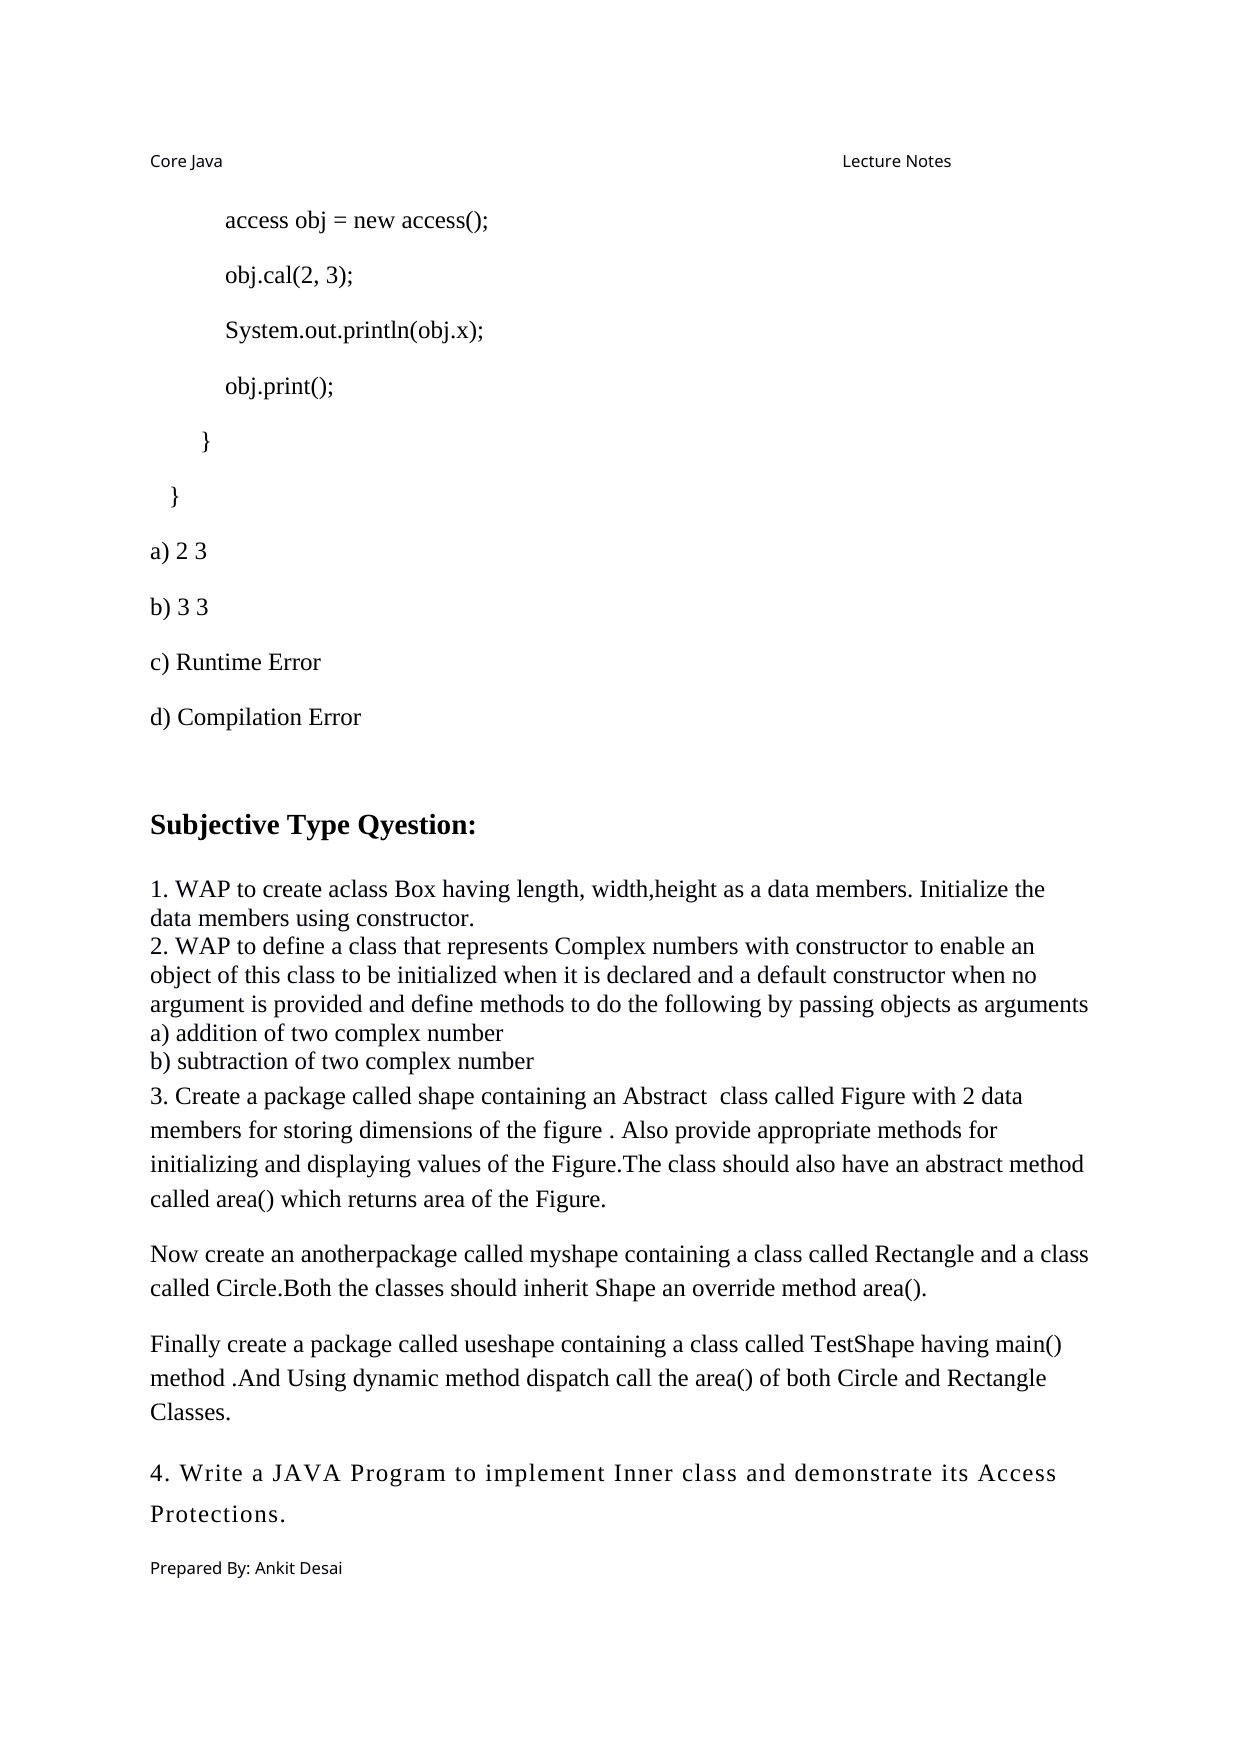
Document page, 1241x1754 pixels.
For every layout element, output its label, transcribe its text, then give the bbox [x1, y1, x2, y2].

text access obj = new access(); [150, 199, 1090, 234]
text obj.cal(2, 3); [150, 255, 1090, 289]
text } [150, 476, 1090, 510]
text a) addition of two complex number [150, 1018, 1090, 1046]
text obj.print(); [150, 365, 1090, 399]
text 1. WAP to create aclass Box having length, width,height as a data members. Initialize the data members using constructor. [150, 874, 1090, 931]
text 2. WAP to define a class that represents Complex numbers with constructor to enable an object of this class to be initialized when it is declared and a default constructor when no argument is provided and define methods to do the following by passing objects as arguments [150, 931, 1090, 1018]
text Finally create a package called useshape containing a class called TestShape having main() method .And Using dynamic method dispatch call the area() of both Circle and Rectangle Classes. [150, 1323, 1090, 1426]
text a) 2 3 [150, 531, 1090, 565]
text System.out.println(obj.x); [150, 310, 1090, 344]
text Subjective Type Qyestion: [150, 807, 1090, 840]
text 4. Write a JAVA Program to implement Inner class and demonstrate its Access Protections. [150, 1447, 1090, 1527]
text 3. Create a package called shape containing an Abstract class called Figure with 2 data members for storing dimensions of the figure . Also provide appropriate methods for initializing and displaying values of the Figure.The class should also have an abstract method called area() which returns area of the Figure. [150, 1075, 1090, 1213]
text Now create an anotherpackage called myshape containing a class called Rectangle and a class called Circle.Both the classes should inherit Shape an override method area(). [150, 1233, 1090, 1302]
text } [150, 420, 1090, 455]
text c) Runtime Error [150, 641, 1090, 676]
text d) Compilation Error [150, 696, 1090, 731]
text b) 3 3 [150, 586, 1090, 620]
text b) subtraction of two complex number [150, 1046, 1090, 1075]
